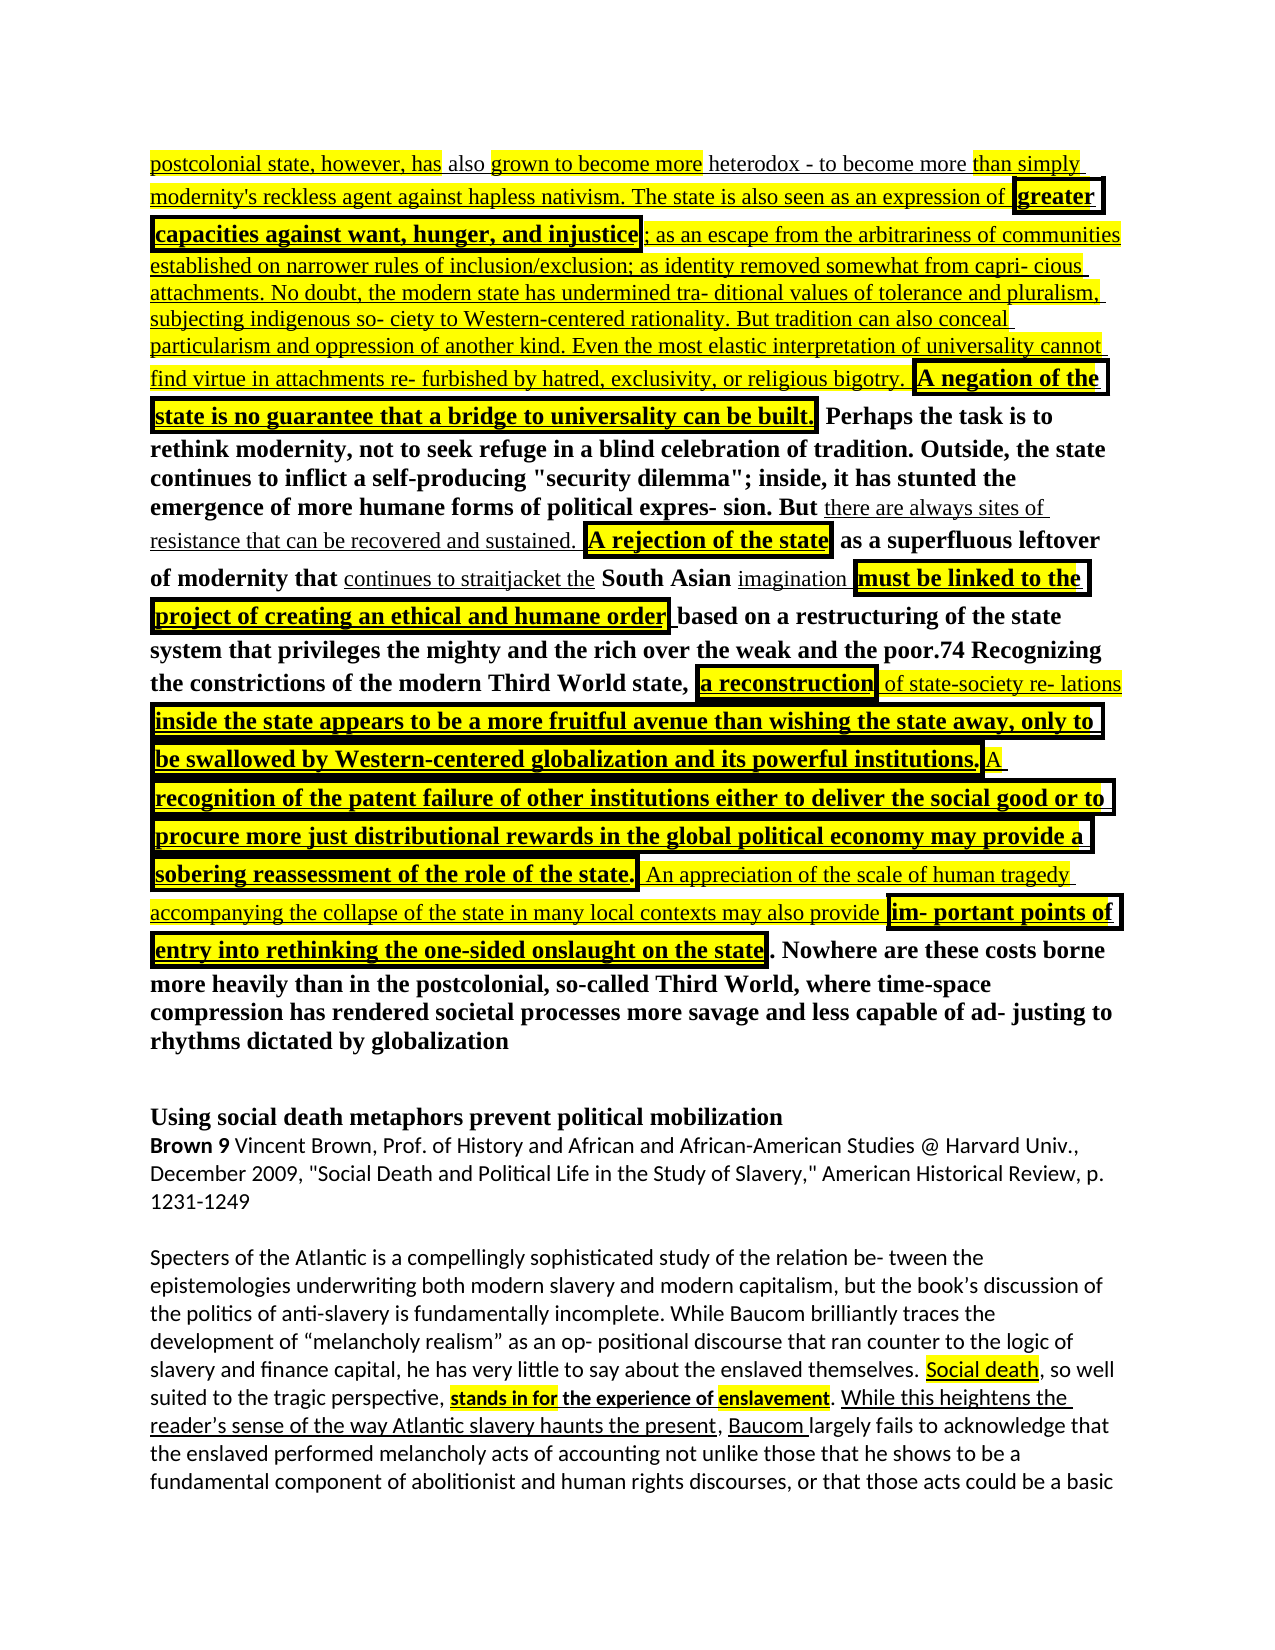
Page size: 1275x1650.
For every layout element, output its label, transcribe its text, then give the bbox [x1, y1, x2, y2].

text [150, 150, 1125, 1055]
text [150, 1243, 1125, 1495]
text Brown 9 Vincent Brown, Prof. of History and African and African-American Studies @ Harvard Univ., December 2009, "Social Death and Political Life in the Study of Slavery," American Historical Review, p. 1231-1249 [150, 1131, 1125, 1215]
subtitle Using social death metaphors prevent political mobilization [150, 1102, 1125, 1131]
